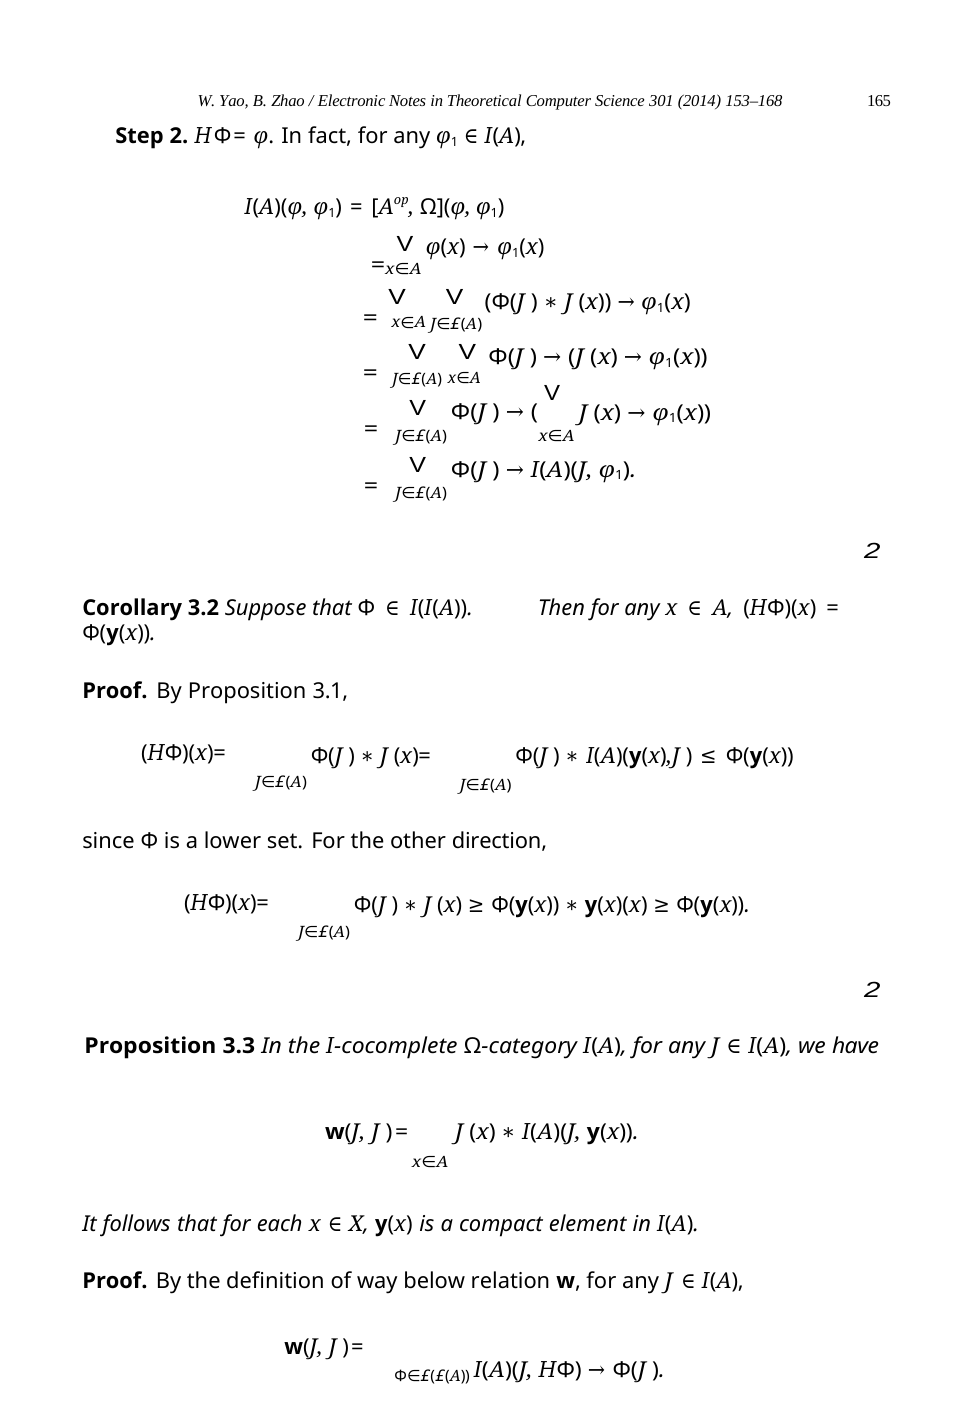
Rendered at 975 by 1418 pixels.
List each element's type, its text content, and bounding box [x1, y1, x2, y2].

text since Φ is a lower set. For the other direction, [82, 825, 904, 854]
subtitle = V V [71, 277, 464, 311]
text J∈£(A) [71, 921, 350, 942]
text Proof. By the definition of way below relation w, for any J ∈ I(A), [82, 1266, 904, 1295]
text (HΦ)(x)= [184, 887, 350, 917]
text φ(x) → φ1(x) [426, 231, 904, 261]
subtitle = V [71, 221, 414, 259]
text Φ(J ) → (J (x) → φ1(x)) [488, 341, 904, 371]
text I(A)(φ, φ1) = [Aop, Ω](φ, φ1) [244, 191, 904, 221]
text 2 [71, 977, 881, 1002]
text I(A)(J, HΦ) → Φ(J ). [473, 1354, 904, 1384]
text 2 [71, 538, 881, 563]
text Corollary 3.2 Suppose that Φ ∈ I(I(A)). Then for any x ∈ A, (HΦ)(x) = Φ(y(x)). [82, 594, 870, 647]
text x∈A [71, 1151, 789, 1172]
text Φ(J ) → I(A)(J, φ1). [451, 454, 904, 483]
text Proof. By Proposition 3.1, [82, 675, 904, 705]
text J∈£(A) [71, 482, 447, 503]
text J∈£(A) [71, 771, 307, 792]
text Φ(J ) ∗ I(A)(y(x),J ) ≤ Φ(y(x)) [515, 740, 904, 769]
text w(J, J )= J (x) ∗ I(A)(J, y(x)). [71, 1095, 892, 1145]
text Φ(J ) → ( V [451, 388, 575, 427]
subtitle = V V [71, 333, 477, 366]
subtitle = V [71, 445, 427, 479]
text x∈A [71, 264, 422, 277]
text J∈£(A) [71, 425, 447, 445]
text Φ(J ) ∗ J (x)= [311, 740, 511, 769]
subtitle = V [71, 388, 427, 422]
text J∈£(A) [311, 773, 511, 795]
text Φ∈£(£(A)) [71, 1365, 470, 1386]
text J∈£(A) x∈A [71, 371, 802, 388]
text Step 2. HΦ= φ. In fact, for any φ1 ∈ I(A), [115, 120, 904, 150]
text x∈A J∈£(A) [71, 316, 802, 333]
text w(J, J )= [284, 1331, 470, 1361]
text Proposition 3.3 In the I-cocomplete Ω-category I(A), for any J ∈ I(A), we have [71, 1030, 893, 1059]
text J (x) → φ1(x)) [578, 397, 904, 426]
text (HΦ)(x)= [141, 737, 307, 767]
text It follows that for each x ∈ X, y(x) is a compact element in I(A). [82, 1208, 904, 1237]
text Φ(J ) ∗ J (x) ≥ Φ(y(x)) ∗ y(x)(x) ≥ Φ(y(x)). [354, 889, 904, 919]
text (Φ(J ) ∗ J (x)) → φ1(x) [484, 286, 904, 316]
text x∈A [451, 427, 575, 445]
